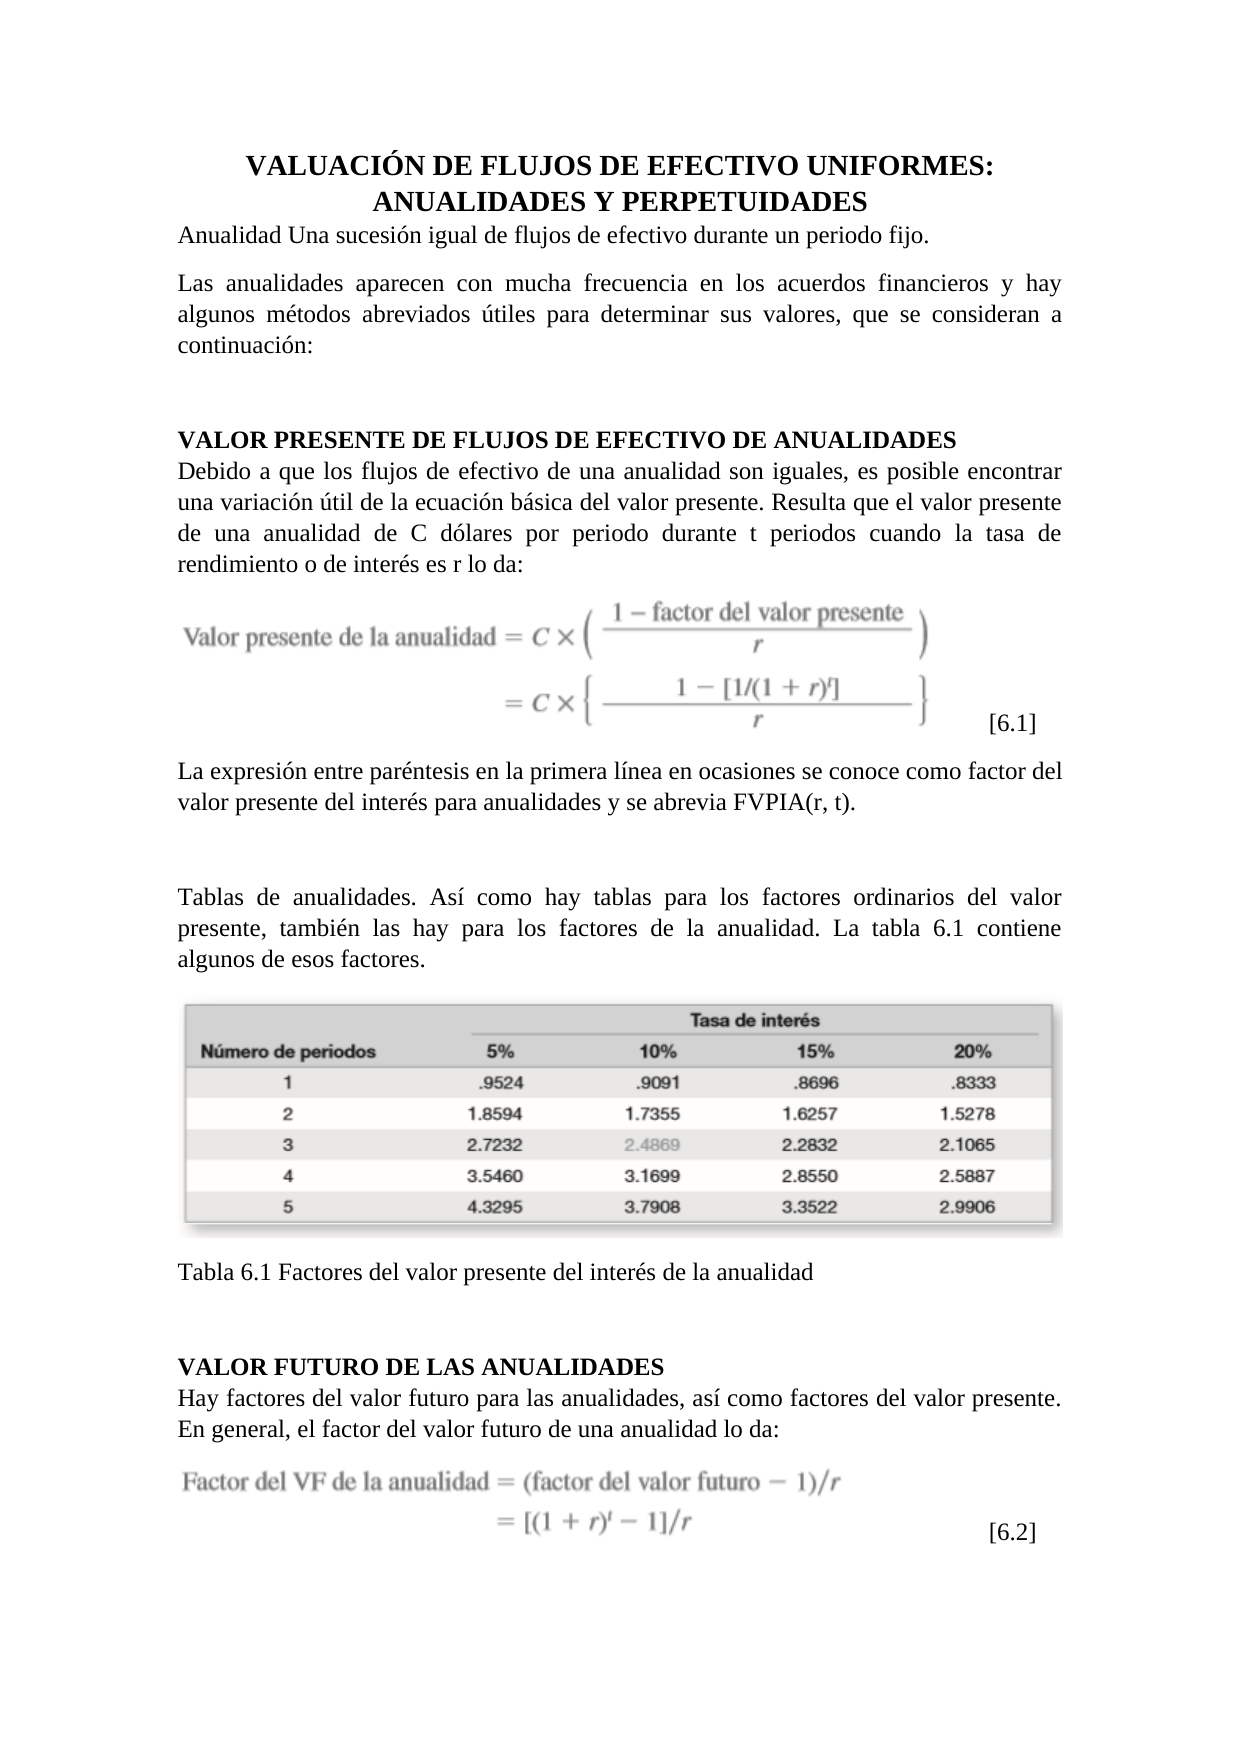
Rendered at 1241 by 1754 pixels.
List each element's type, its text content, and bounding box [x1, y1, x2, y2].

subtitle VALUACIÓN DE FLUJOS DE EFECTIVO UNIFORMES: ANUALIDADES Y PERPETUIDADES [177, 148, 1063, 217]
picture [177, 597, 937, 732]
text Debido a que los flujos de efectivo de una anualidad son iguales, es posible encontrar una variación útil de la ecuación básica del valor presente. Resulta que el valor presente de una anualidad de C dólares por periodo durante t periodos cuando la tasa de rendimiento o de interés es r lo da: [177, 456, 1063, 578]
text Tablas de anualidades. Así como hay tablas para los factores ordinarios del valor presente, también las hay para los factores de la anualidad. La tabla 6.1 contiene algunos de esos factores. [177, 882, 1063, 973]
subtitle VALOR PRESENTE DE FLUJOS DE EFECTIVO DE ANUALIDADES [177, 425, 1063, 454]
text Las anualidades aparecen con mucha frecuencia en los acuerdos financieros y hay algunos métodos abreviados útiles para determinar sus valores, que se consideran a continuación: [177, 268, 1063, 358]
text Anualidad Una sucesión igual de flujos de efectivo durante un periodo fijo. [177, 220, 1063, 249]
text Hay factores del valor futuro para las anualidades, así como factores del valor presente. En general, el factor del valor futuro de una anualidad lo da: [177, 1383, 1063, 1443]
text La expresión entre paréntesis en la primera línea en ocasiones se conoce como factor del valor presente del interés para anualidades y se abrevia FVPIA(r, t). [177, 756, 1063, 816]
subtitle VALOR FUTURO DE LAS ANUALIDADES [177, 1352, 1063, 1381]
text Tabla 6.1 Factores del valor presente del interés de la anualidad [177, 1257, 1063, 1285]
picture [177, 1461, 868, 1540]
picture [177, 992, 1063, 1238]
